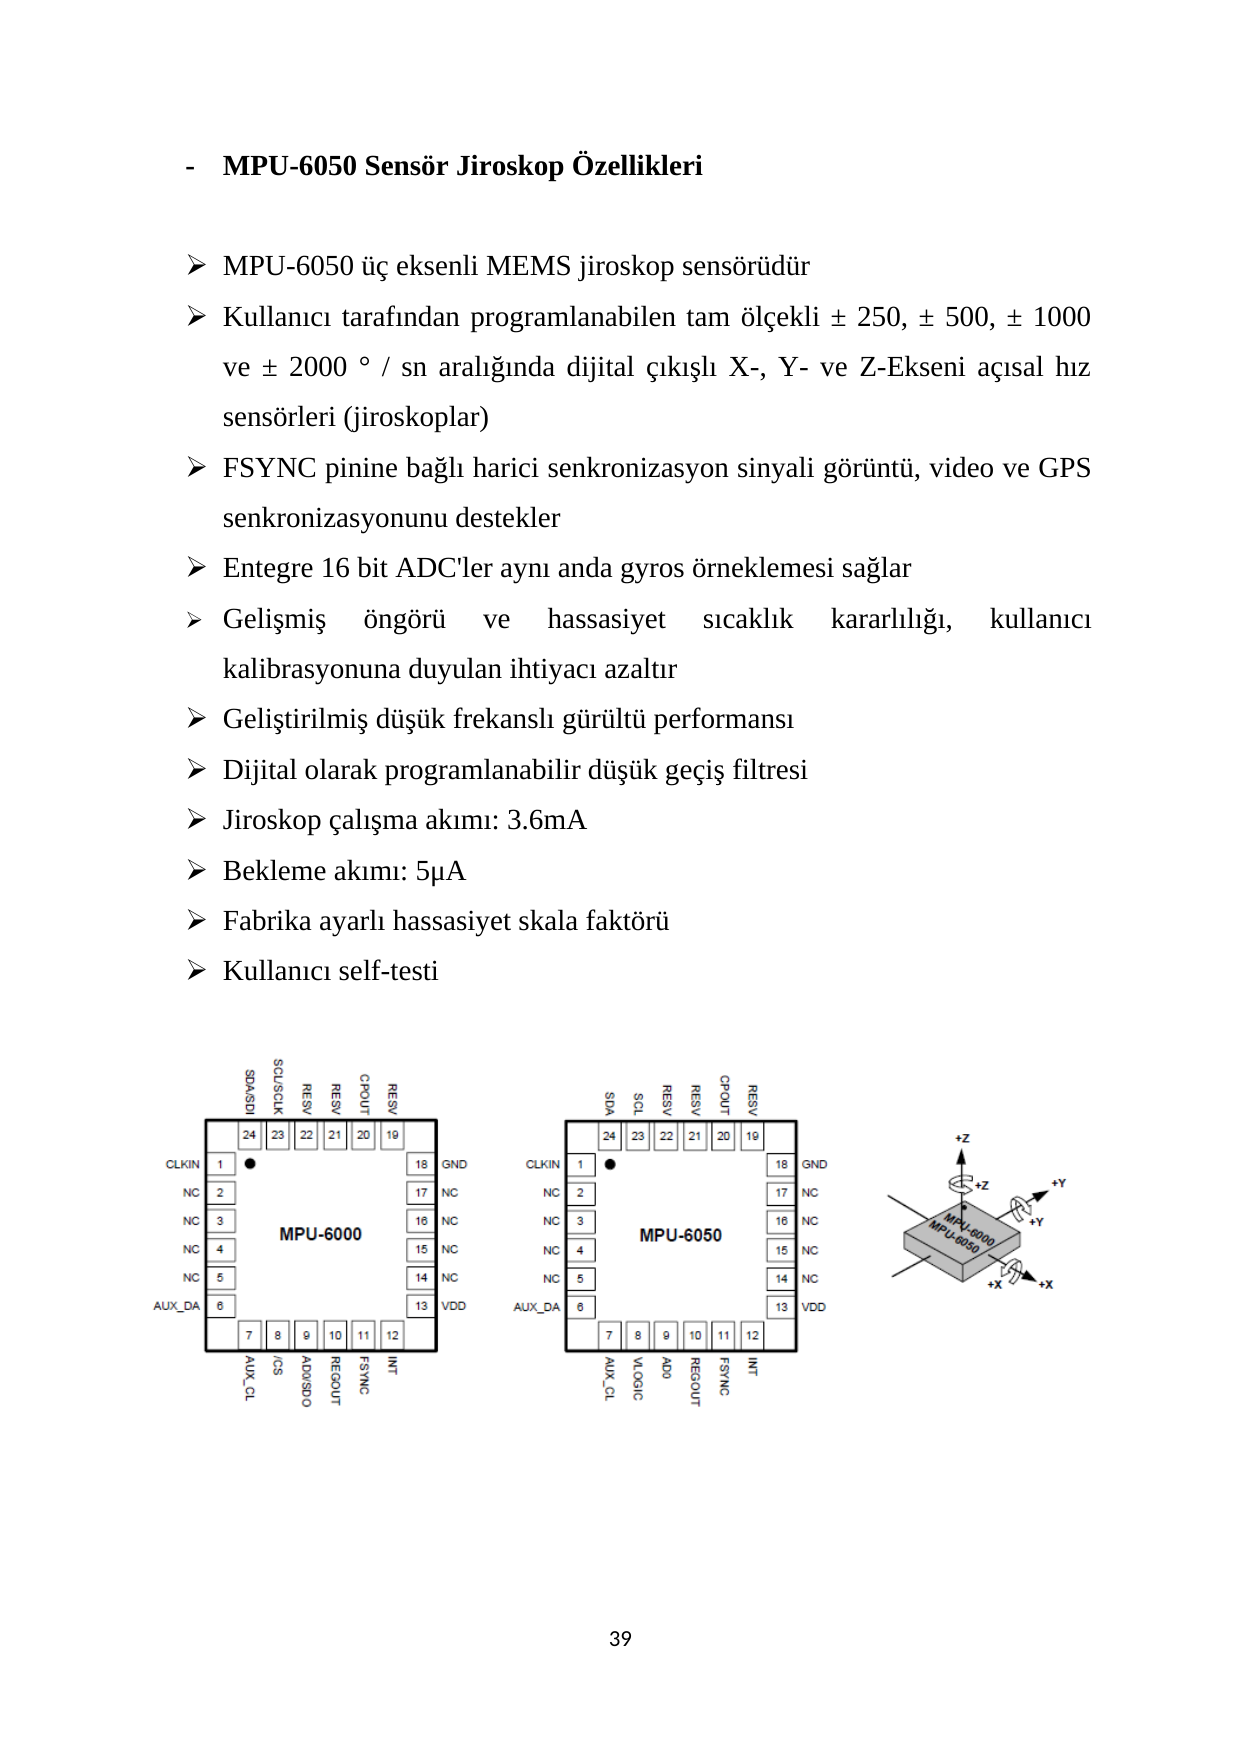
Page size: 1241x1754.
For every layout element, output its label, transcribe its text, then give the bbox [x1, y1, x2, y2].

list FSYNC pinine bağlı harici senkronizasyon sinyali görüntü, video ve GPS senkronizasyonunu destekler [185, 450, 1093, 534]
list Entegre 16 bit ADC'ler aynı anda gyros örneklemesi sağlar [185, 550, 1093, 584]
picture [147, 1054, 1092, 1428]
list Jiroskop çalışma akımı: 3.6mA [185, 802, 1093, 836]
list Fabrika ayarlı hassasiyet skala faktörü [185, 903, 1093, 937]
list MPU-6050 Sensör Jiroskop Özellikleri [185, 148, 1093, 181]
list Dijital olarak programlanabilir düşük geçiş filtresi [185, 752, 1093, 786]
list Gelişmiş öngörü ve hassasiyet sıcaklık kararlılığı, kullanıcı kalibrasyonuna duyulan ihtiyacı azaltır [185, 601, 1093, 685]
list Kullanıcı tarafından programlanabilen tam ölçekli ± 250, ± 500, ± 1000 ve ± 2000 ° / sn aralığında dijital çıkışlı X-, Y- ve Z-Ekseni açısal hız sensörleri (jiroskoplar) [185, 299, 1093, 433]
list Geliştirilmiş düşük frekanslı gürültü performansı [185, 701, 1093, 735]
list MPU-6050 üç eksenli MEMS jiroskop sensörüdür [185, 248, 1093, 282]
list Kullanıcı self-testi [185, 953, 1093, 987]
list Bekleme akımı: 5μA [185, 853, 1093, 886]
